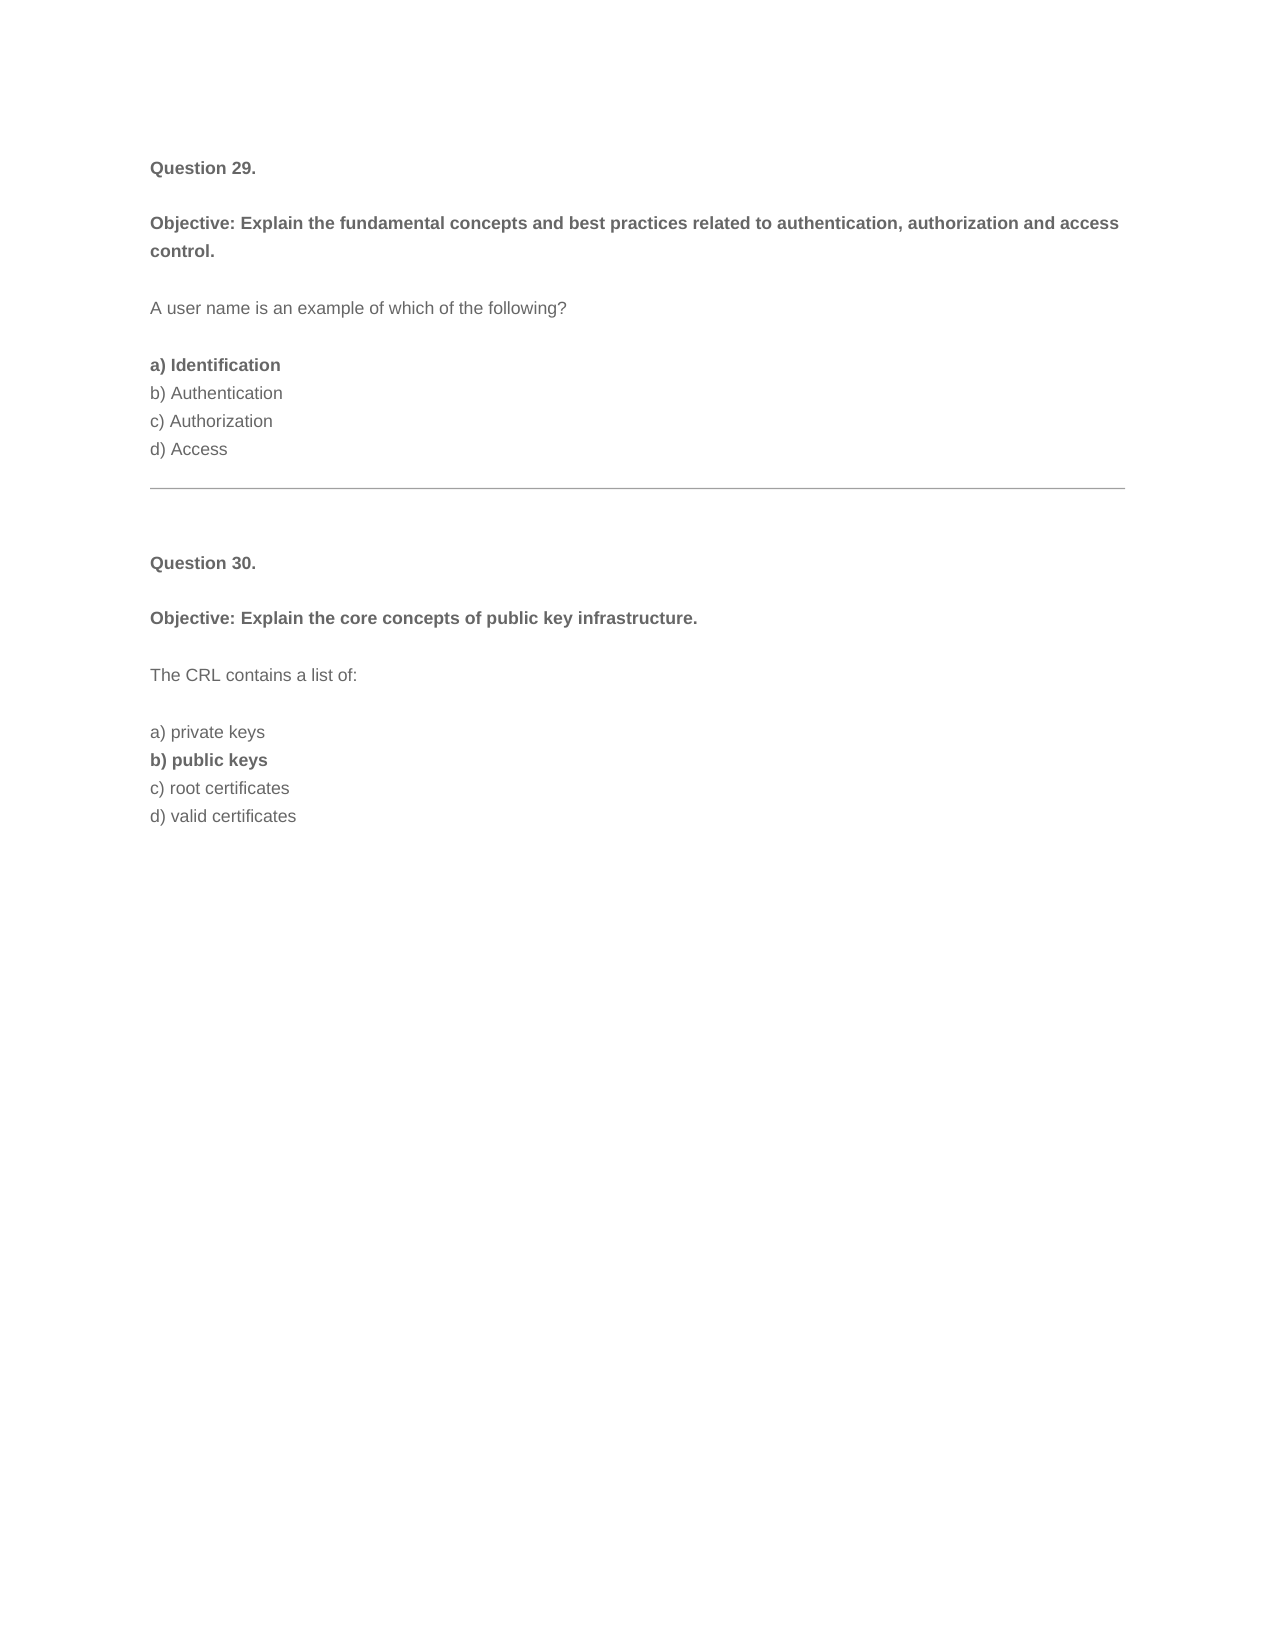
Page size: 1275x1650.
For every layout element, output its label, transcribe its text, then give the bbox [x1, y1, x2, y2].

text a) private keys b) public keys c) root certificates d) valid certificates [150, 714, 1125, 826]
text Question 29. Objective: Explain the fundamental concepts and best practices related to authentication, authorization and access control. [150, 150, 1125, 261]
text a) Identification b) Authentication c) Authorization d) Access [150, 347, 1125, 459]
text A user name is an example of which of the following? [150, 290, 1125, 318]
text The CRL contains a list of: [150, 658, 1125, 685]
text Question 30. Objective: Explain the core concepts of public key infrastructure. [150, 545, 1125, 628]
